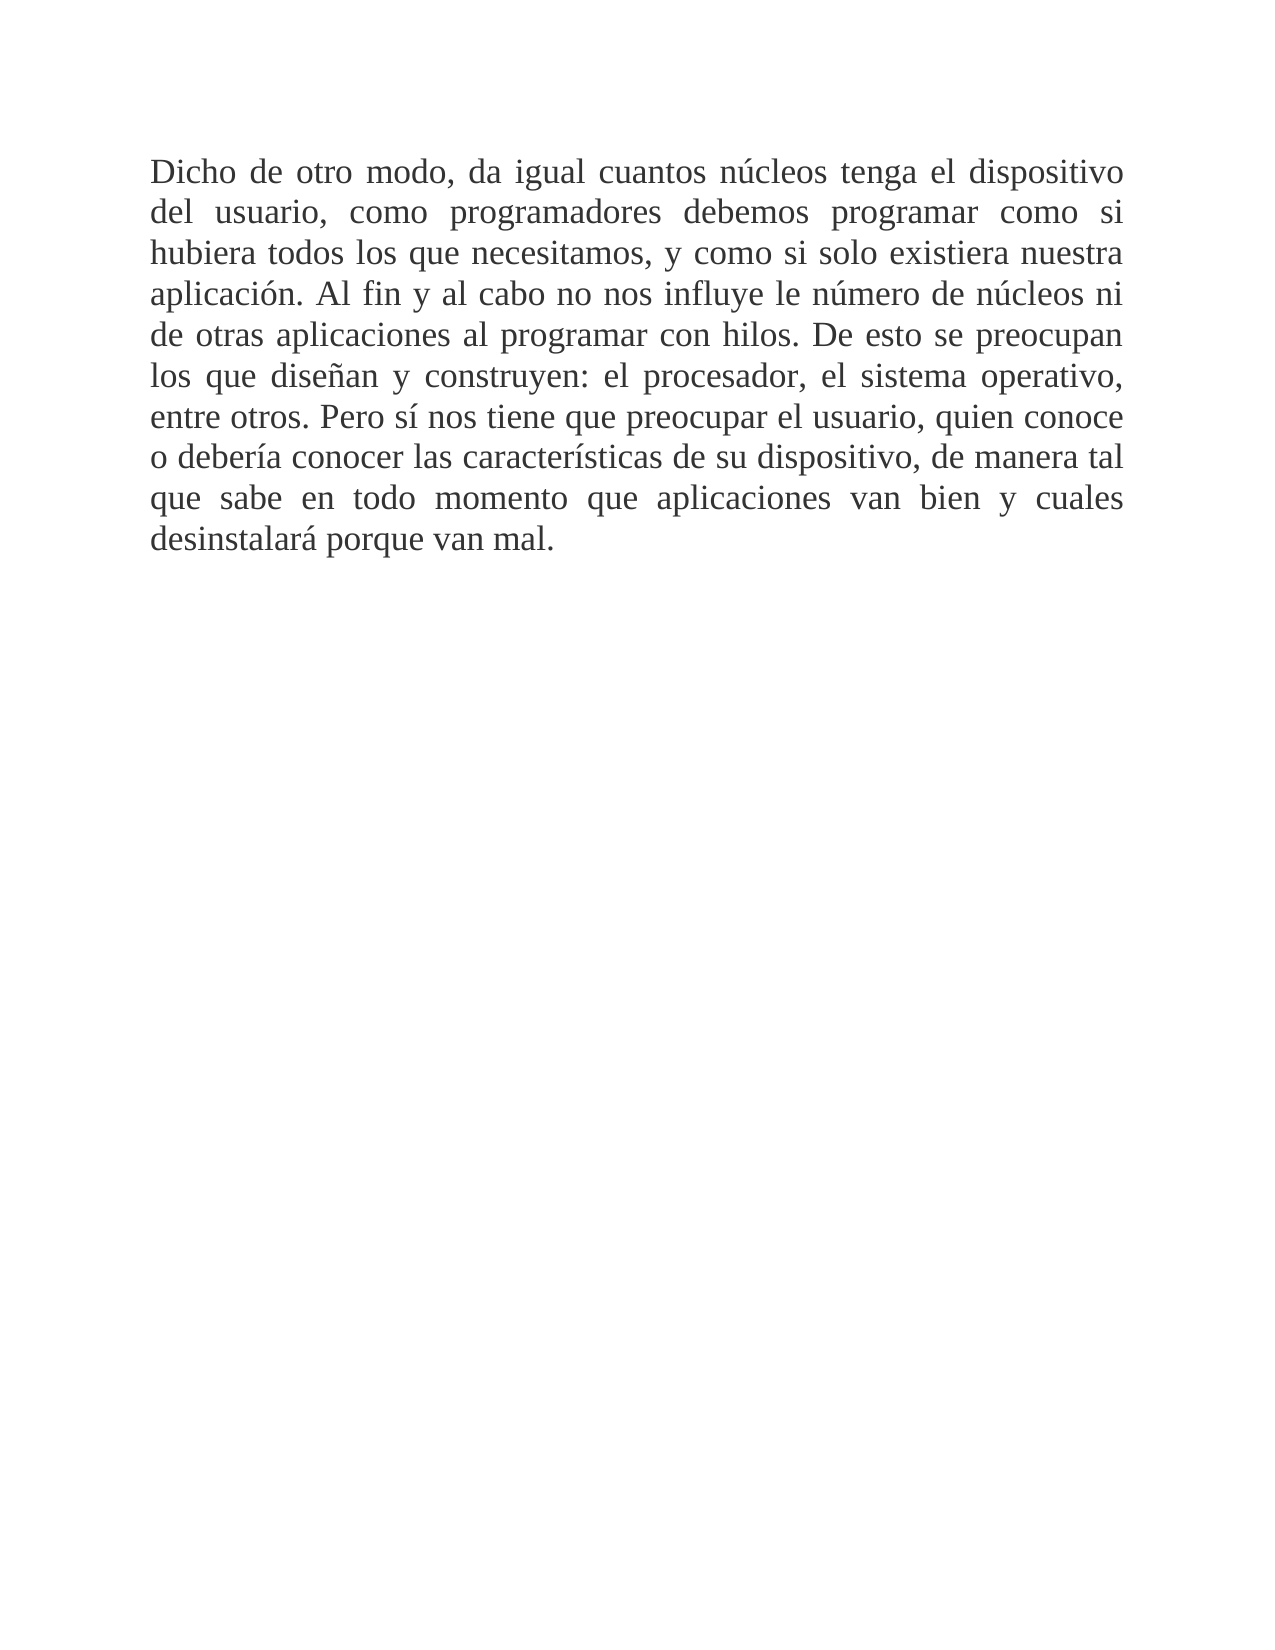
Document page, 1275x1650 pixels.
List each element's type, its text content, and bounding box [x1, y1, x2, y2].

text Dicho de otro modo, da igual cuantos núcleos tenga el dispositivo del usuario, como programadores debemos programar como si hubiera todos los que necesitamos, y como si solo existiera nuestra aplicación. Al fin y al cabo no nos influye le número de núcleos ni de otras aplicaciones al programar con hilos. De esto se preocupan los que diseñan y construyen: el procesador, el sistema operativo, entre otros. Pero sí nos tiene que preocupar el usuario, quien conoce o debería conocer las características de su dispositivo, de manera tal que sabe en todo momento que aplicaciones van bien y cuales desinstalará porque van mal. [150, 150, 1125, 558]
